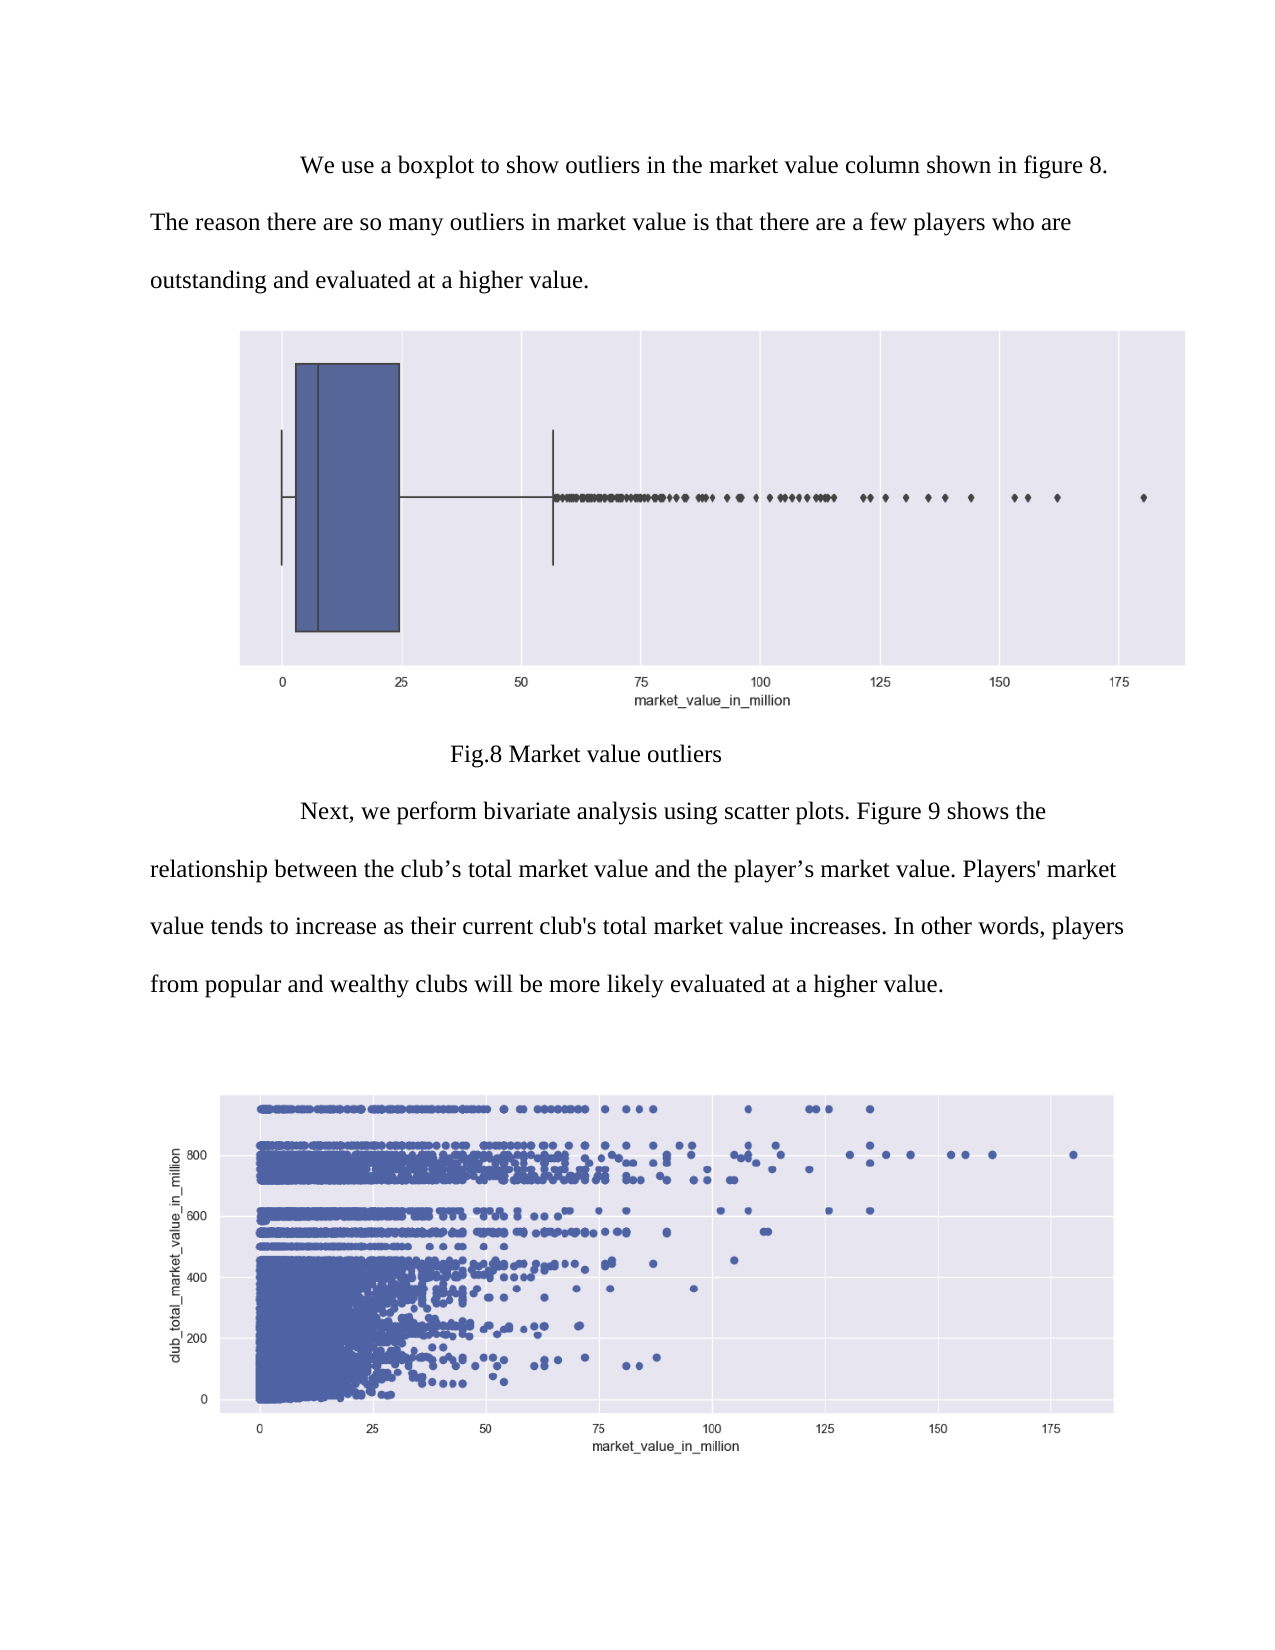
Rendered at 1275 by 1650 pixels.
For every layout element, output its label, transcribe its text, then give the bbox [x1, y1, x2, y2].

text We use a boxplot to show outliers in the market value column shown in figure 8. The reason there are so many outliers in market value is that there are a few players who are outstanding and evaluated at a higher value. [150, 150, 1125, 294]
text Fig.8 Market value outliers [375, 739, 1125, 767]
picture [150, 1083, 1125, 1457]
text Next, we perform bivariate analysis using scatter plots. Figure 9 shows the relationship between the club’s total market value and the player’s market value. Players' market value tends to increase as their current club's total market value increases. In other words, players from popular and wealthy clubs will be more likely evaluated at a higher value. [150, 796, 1125, 997]
picture [225, 322, 1200, 710]
